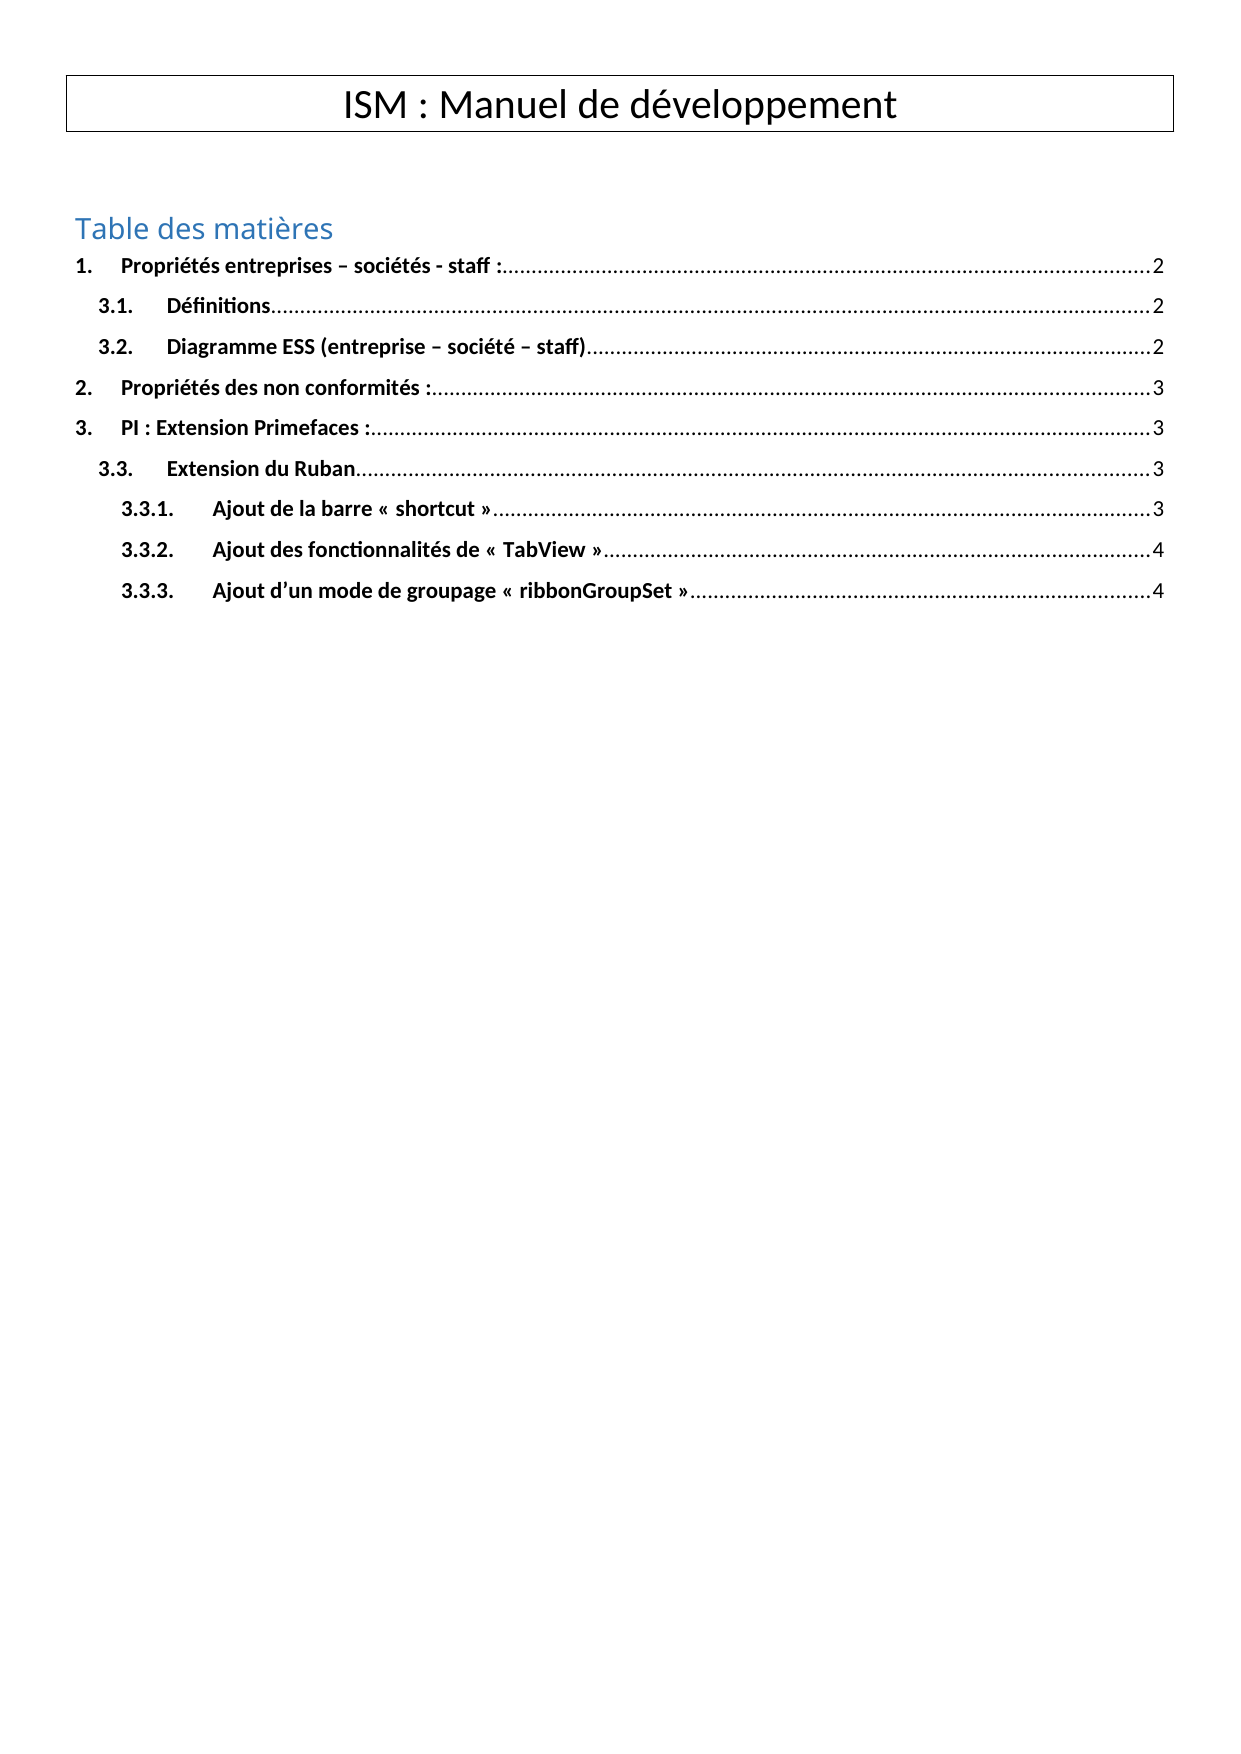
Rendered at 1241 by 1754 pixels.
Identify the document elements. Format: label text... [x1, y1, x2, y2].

text ISM : Manuel de développement [67, 76, 1173, 131]
